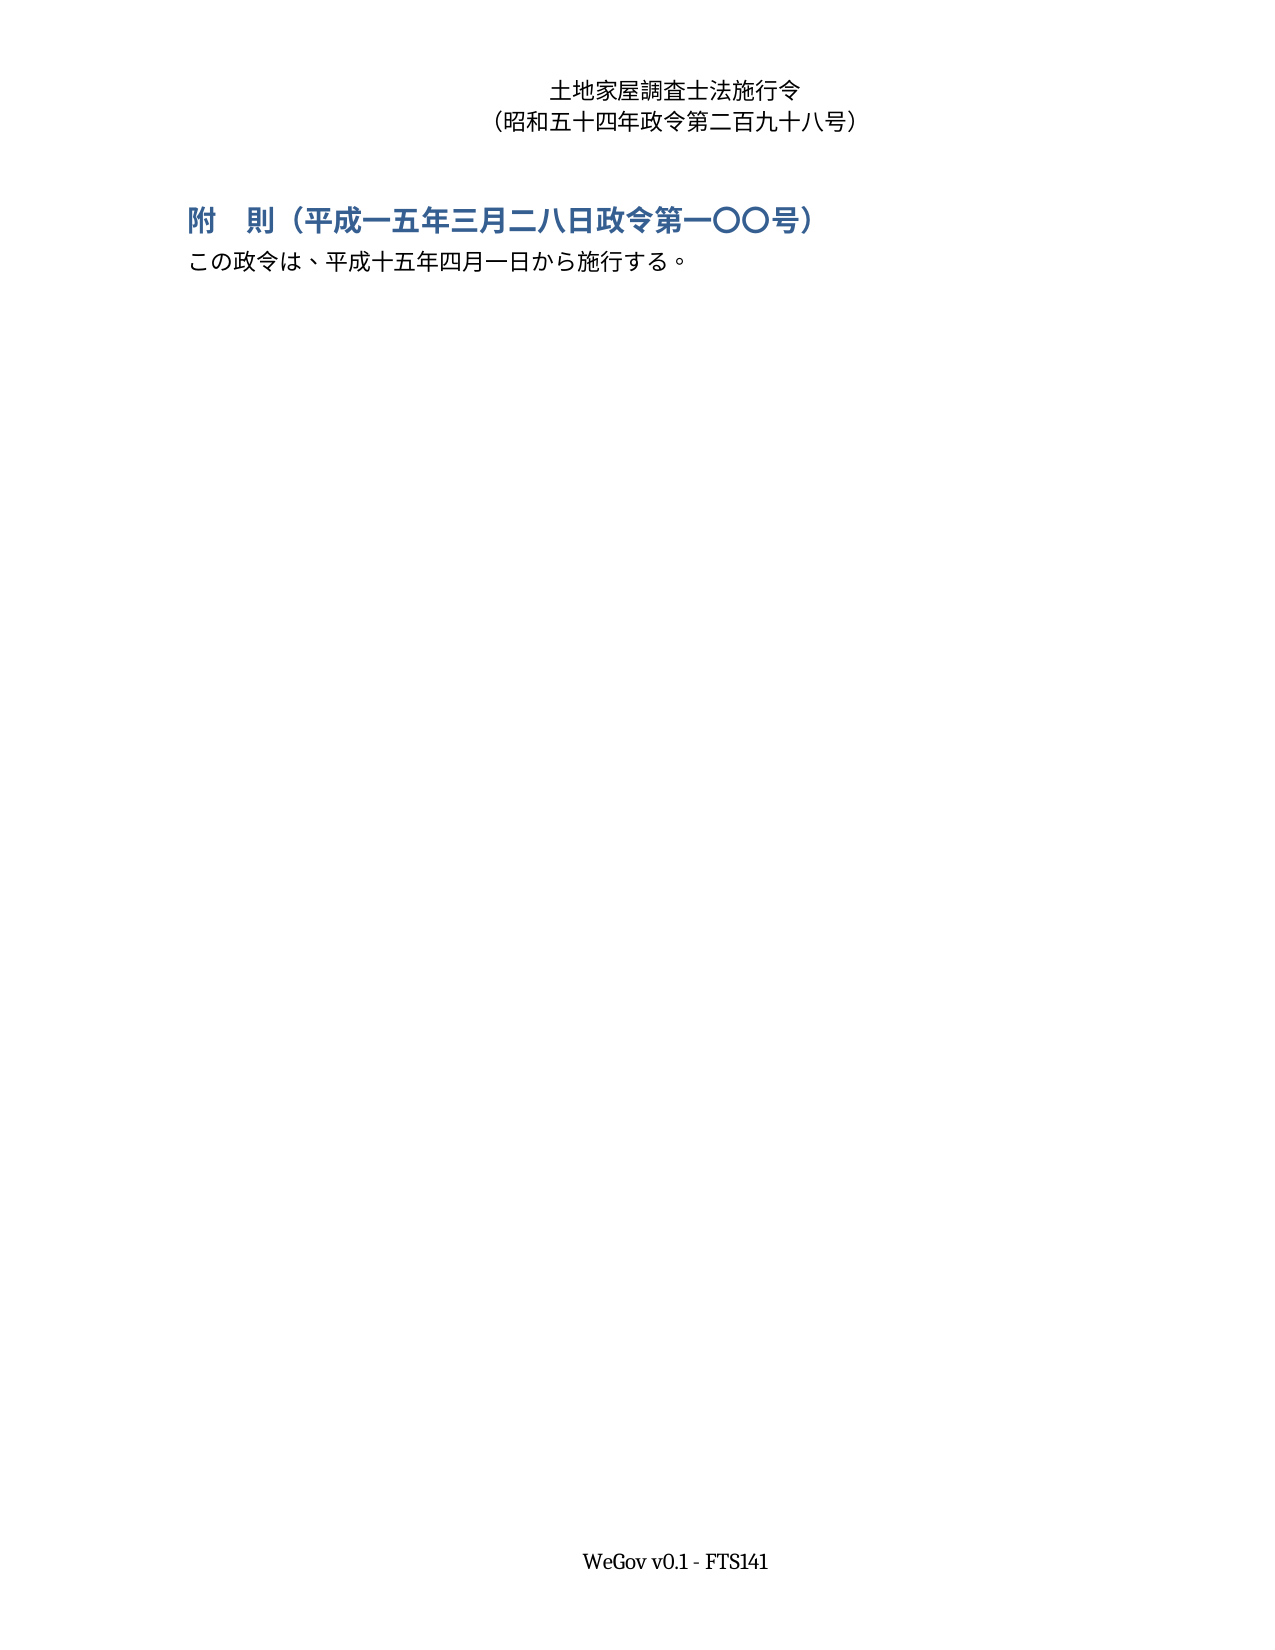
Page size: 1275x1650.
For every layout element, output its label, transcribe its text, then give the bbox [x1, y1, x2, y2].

text この政令は、平成十五年四月一日から施行する。 [187, 246, 1087, 277]
subtitle 附 則（平成一五年三月二八日政令第一〇〇号） [187, 200, 1087, 240]
